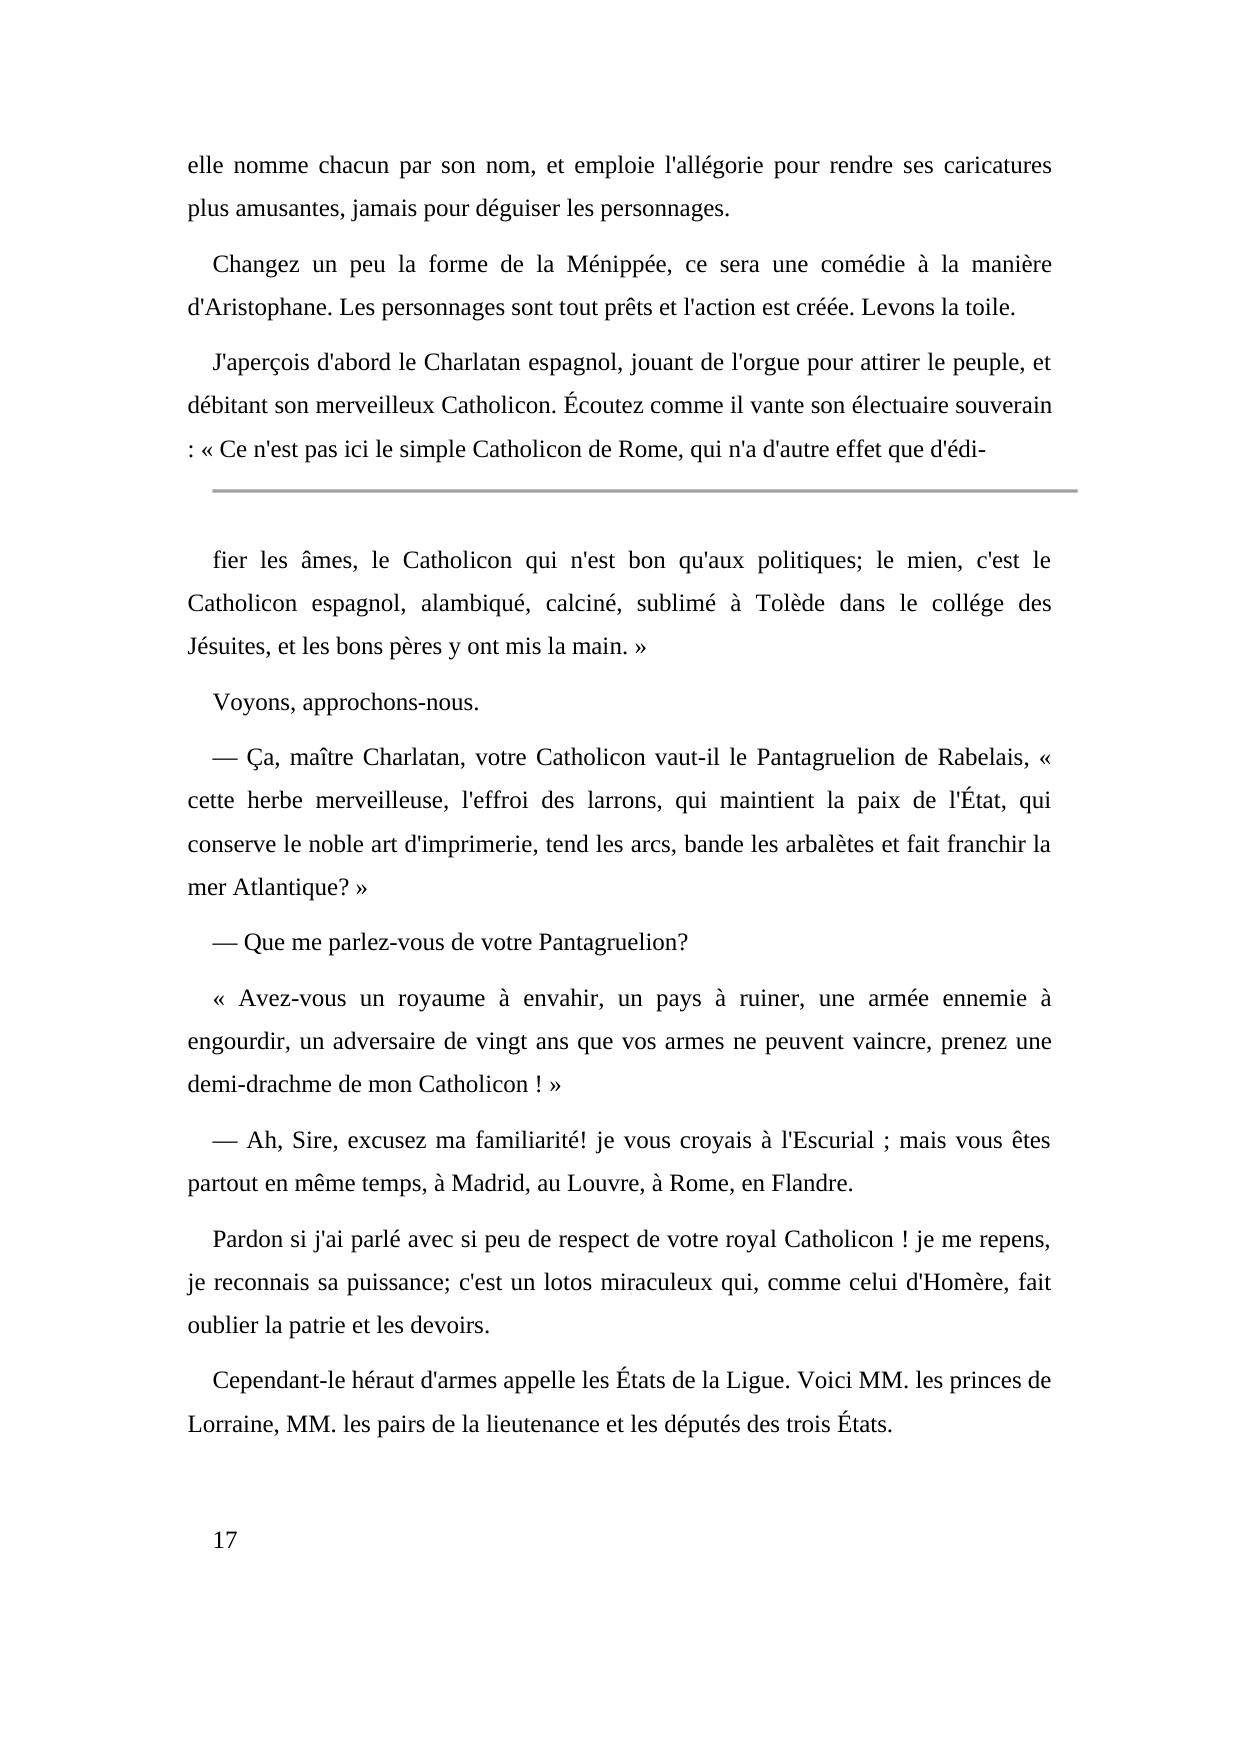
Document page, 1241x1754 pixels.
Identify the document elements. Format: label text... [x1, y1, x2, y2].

text — Ah, Sire, excusez ma familiarité! je vous croyais à l'Escurial ; mais vous êtes partout en même temps, à Madrid, au Louvre, à Rome, en Flandre. [187, 1125, 1053, 1197]
text — Que me parlez-vous de votre Pantagruelion? [187, 927, 1053, 956]
text Cependant-le héraut d'armes appelle les États de la Ligue. Voici MM. les princes de Lorraine, MM. les pairs de la lieutenance et les députés des trois États. [187, 1366, 1053, 1437]
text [187, 150, 1053, 222]
text Voyons, approchons-nous. [187, 687, 1053, 716]
text — Ça, maître Charlatan, votre Catholicon vaut-il le Pantagruelion de Rabelais, « cette herbe merveilleuse, l'effroi des larrons, qui maintient la paix de l'État, qui conserve le noble art d'imprimerie, tend les arcs, bande les arbalètes et fait franchir la mer Atlantique? » [187, 742, 1053, 901]
text Pardon si j'ai parlé avec si peu de respect de votre royal Catholicon ! je me repens, je reconnais sa puissance; c'est un lotos miraculeux qui, comme celui d'Homère, fait oublier la patrie et les devoirs. [187, 1224, 1053, 1339]
text J'aperçois d'abord le Charlatan espagnol, jouant de l'orgue pour attirer le peuple, et débitant son merveilleux Catholicon. Écoutez comme il vante son électuaire souverain : « Ce n'est pas ici le simple Catholicon de Rome, qui n'a d'autre effet que d'édi- [187, 347, 1053, 462]
text fier les âmes, le Catholicon qui n'est bon qu'aux politiques; le mien, c'est le Catholicon espagnol, alambiqué, calciné, sublimé à Tolède dans le collége des Jésuites, et les bons pères y ont mis la main. » [187, 545, 1053, 660]
text « Avez-vous un royaume à envahir, un pays à ruiner, une armée ennemie à engourdir, un adversaire de vingt ans que vos armes ne peuvent vaincre, prenez une demi-drachme de mon Catholicon ! » [187, 983, 1053, 1098]
text Changez un peu la forme de la Ménippée, ce sera une comédie à la manière d'Aristophane. Les personnages sont tout prêts et l'action est créée. Levons la toile. [187, 249, 1053, 321]
